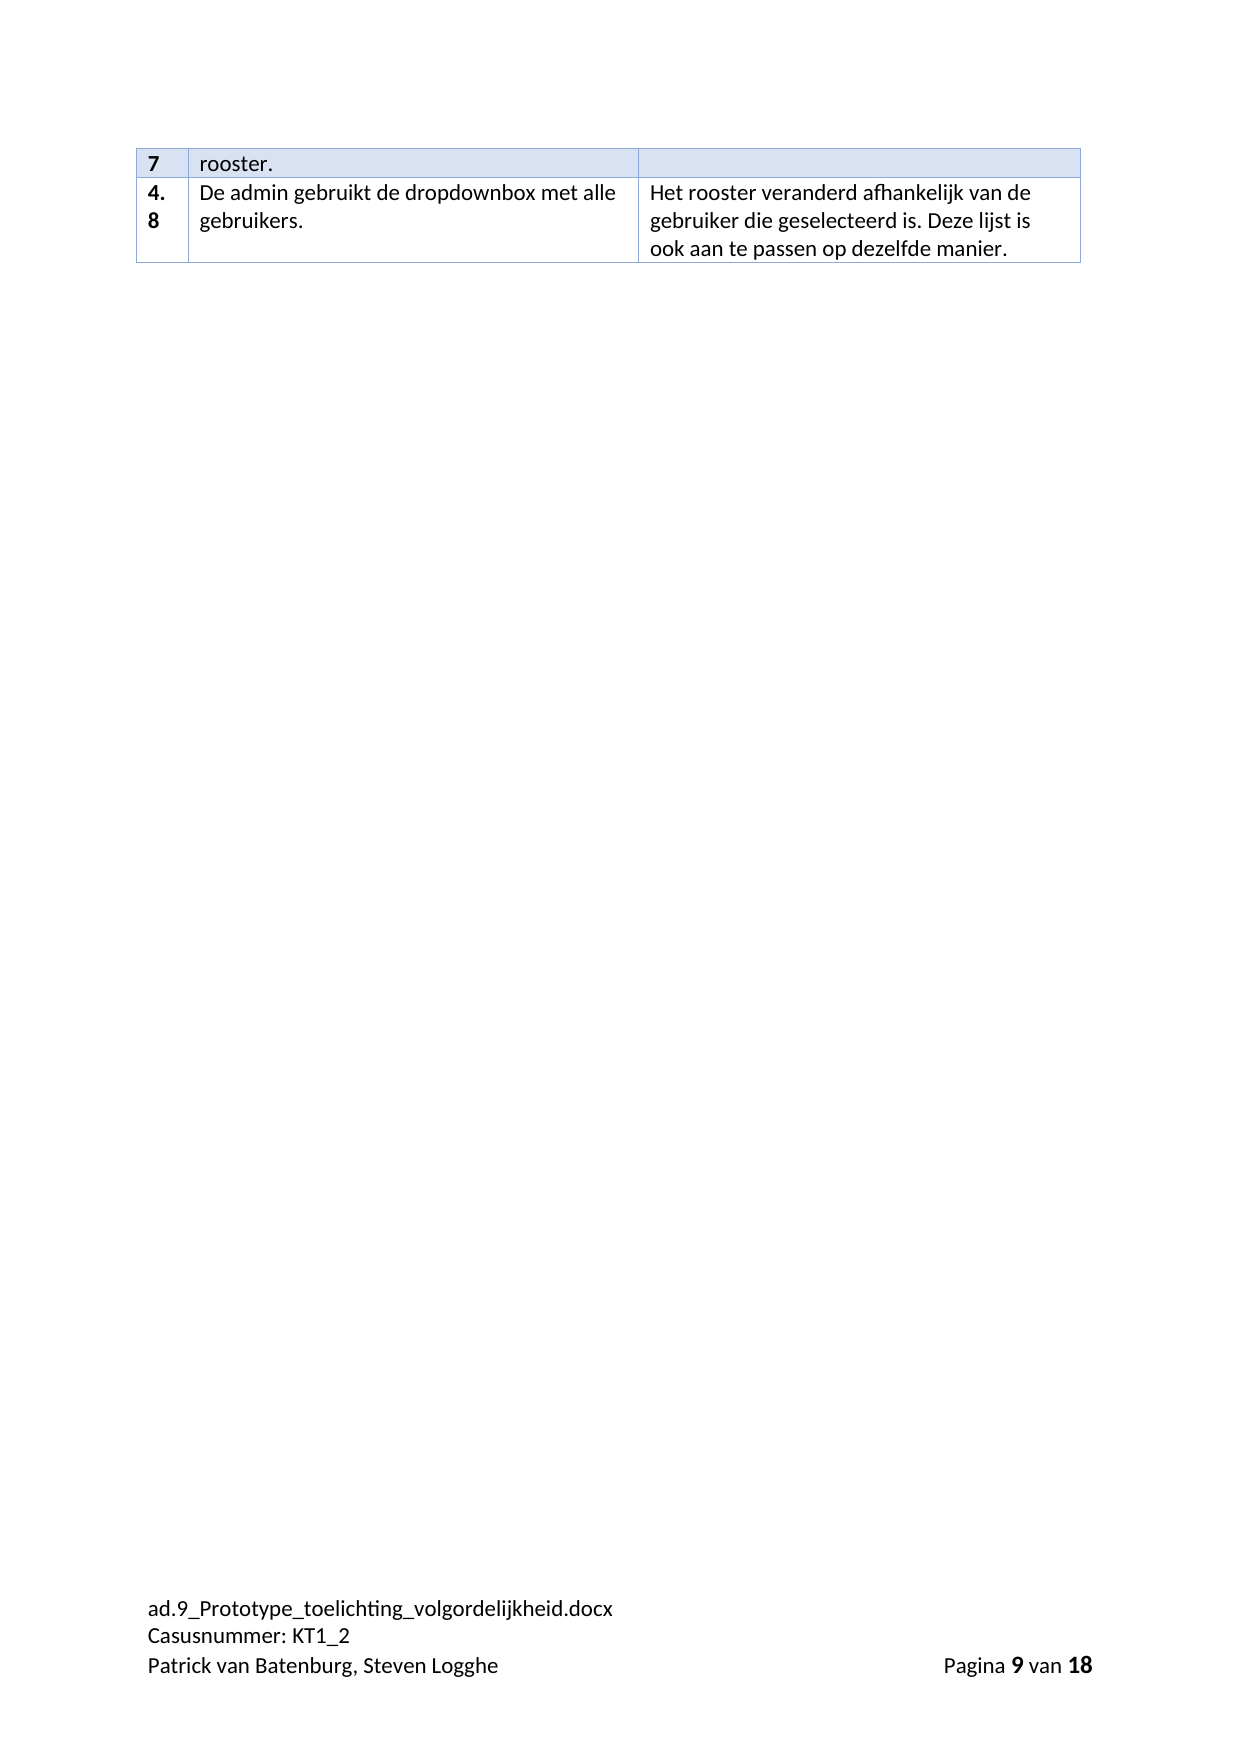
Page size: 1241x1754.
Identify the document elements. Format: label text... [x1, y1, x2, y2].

table_cell 4.7 [137, 149, 188, 177]
table_cell De admin gebruikt de dropdownbox met alle gebruikers. [189, 178, 638, 262]
table_cell Het taak wijzigen(6) word geopend. [639, 149, 1080, 177]
table_cell Het rooster veranderd afhankelijk van de gebruiker die geselecteerd is. Deze lijst is ook aan te passen op dezelfde manier. [639, 178, 1080, 262]
table_cell 4.8 [137, 178, 188, 262]
table_cell De admin klikt op een ingevulde cel in het rooster. [189, 149, 638, 177]
